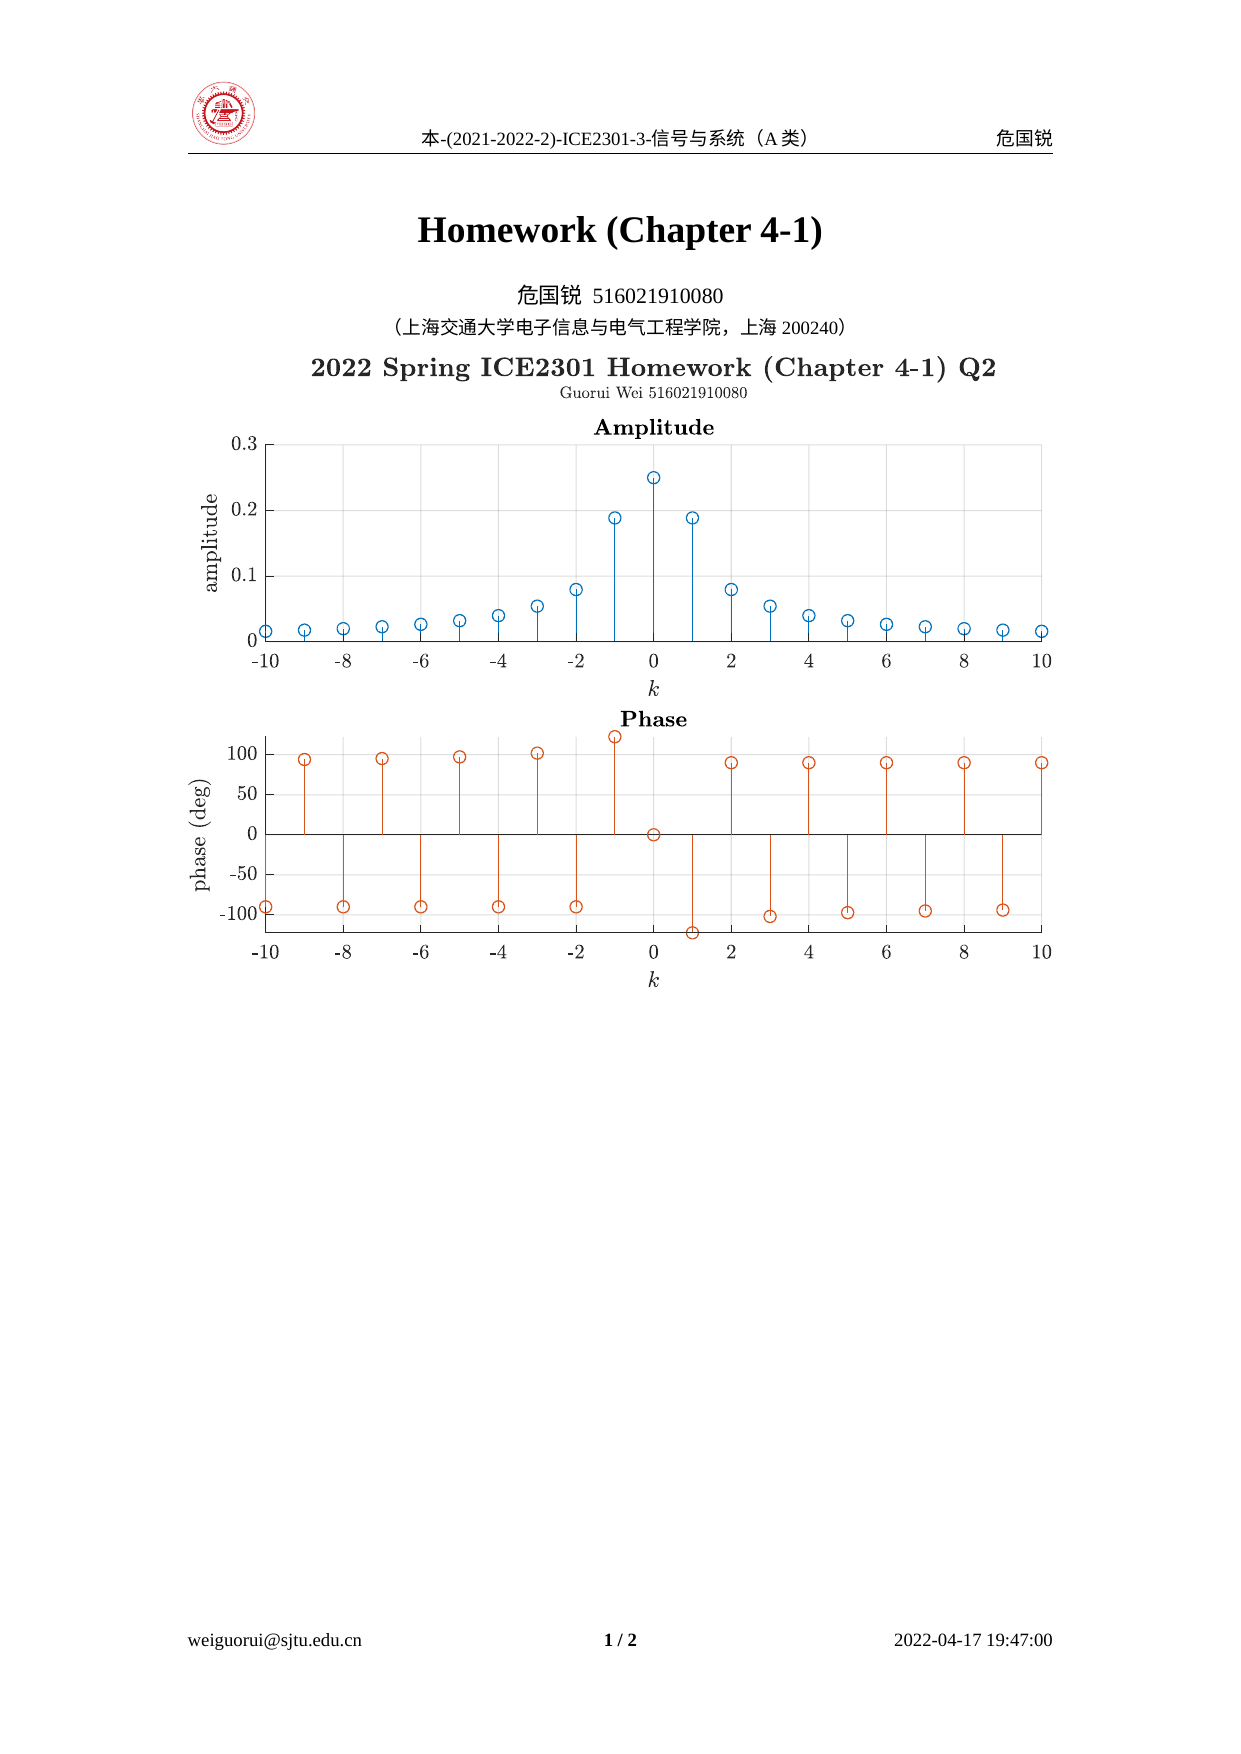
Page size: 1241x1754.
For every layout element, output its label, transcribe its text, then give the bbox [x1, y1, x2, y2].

text Homework (Chapter 4-1) [187, 197, 1053, 262]
picture [188, 77, 259, 148]
text （上海交通大学电子信息与电气工程学院，上海 200240） [187, 310, 1053, 343]
text 危国锐 516021910080 [187, 278, 1053, 310]
